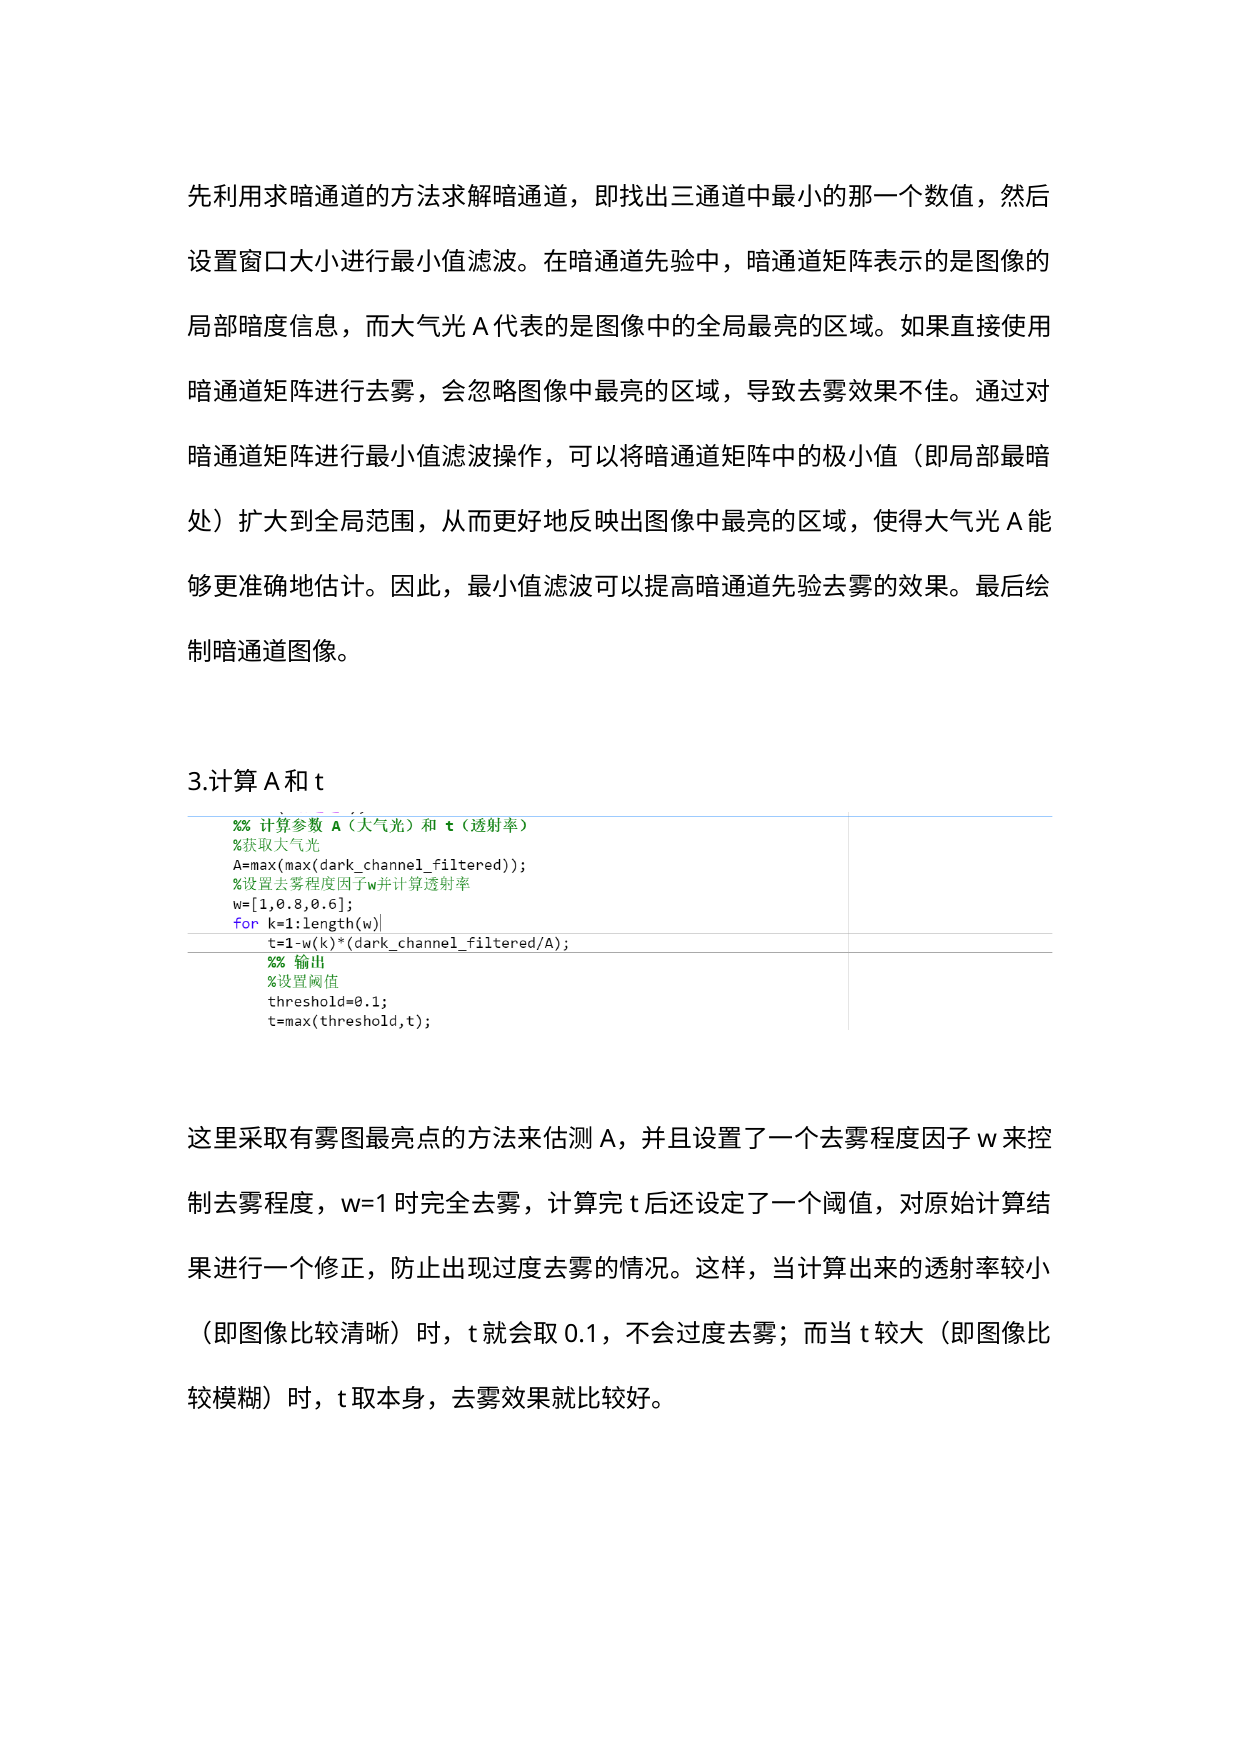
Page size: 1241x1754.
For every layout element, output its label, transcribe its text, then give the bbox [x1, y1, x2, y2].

text 3.计算A和t [187, 747, 1053, 812]
text 先利用求暗通道的方法求解暗通道，即找出三通道中最小的那一个数值，然后设置窗口大小进行最小值滤波。在暗通道先验中，暗通道矩阵表示的是图像的局部暗度信息，而大气光A代表的是图像中的全局最亮的区域。如果直接使用暗通道矩阵进行去雾，会忽略图像中最亮的区域，导致去雾效果不佳。通过对暗通道矩阵进行最小值滤波操作，可以将暗通道矩阵中的极小值（即局部最暗处）扩大到全局范围，从而更好地反映出图像中最亮的区域，使得大气光A能够更准确地估计。因此，最小值滤波可以提高暗通道先验去雾的效果。最后绘制暗通道图像。 [187, 162, 1053, 682]
text 这里采取有雾图最亮点的方法来估测A，并且设置了一个去雾程度因子w来控制去雾程度，w=1时完全去雾，计算完t后还设定了一个阈值，对原始计算结果进行一个修正，防止出现过度去雾的情况。这样，当计算出来的透射率较小（即图像比较清晰）时，t就会取0.1，不会过度去雾；而当t较大（即图像比较模糊）时，t取本身，去雾效果就比较好。 [187, 1104, 1053, 1429]
picture [187, 812, 1053, 1030]
